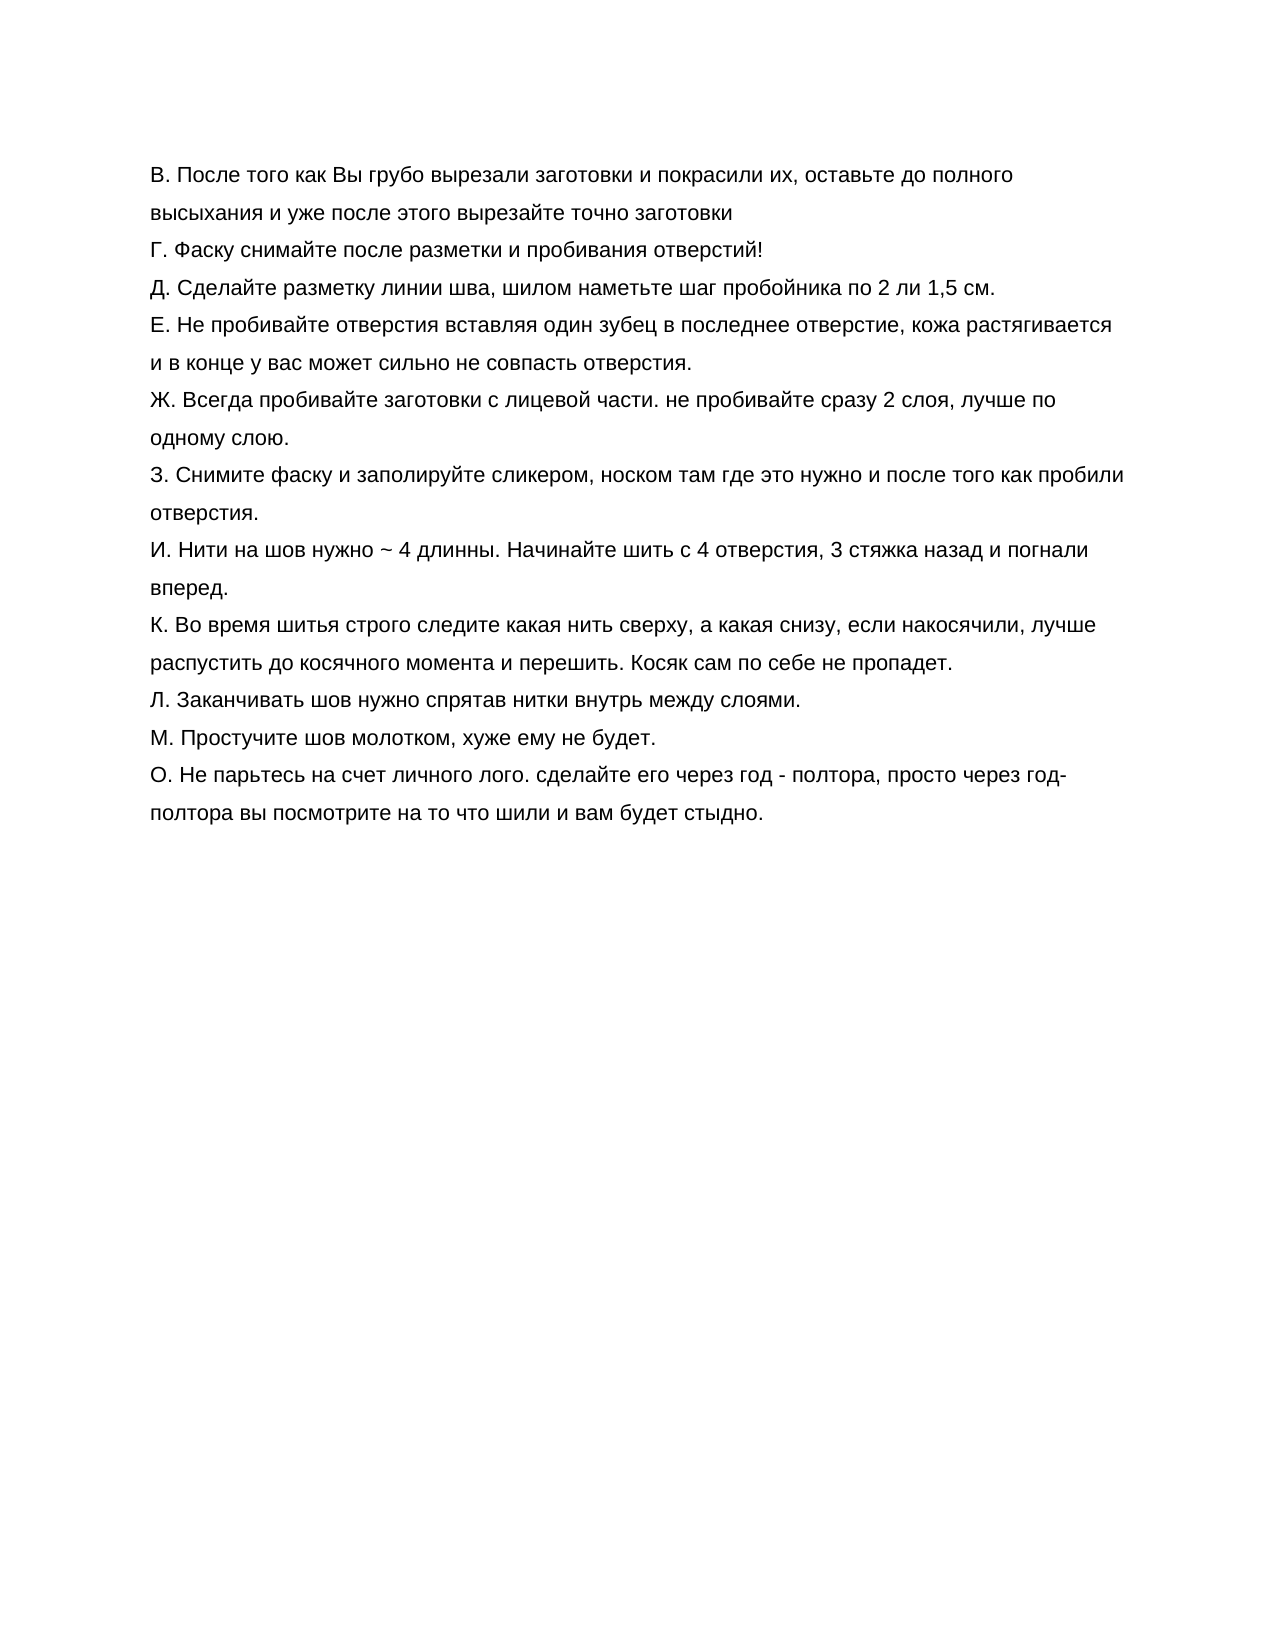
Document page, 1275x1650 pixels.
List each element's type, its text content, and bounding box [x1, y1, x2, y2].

text И. Нити на шов нужно ~ 4 длинны. Начинайте шить с 4 отверстия, 3 стяжка назад и погнали вперед. [150, 525, 1125, 600]
text Г. Фаску снимайте после разметки и пробивания отверстий! [150, 225, 1125, 262]
text М. Простучите шов молотком, хуже ему не будет. [150, 712, 1125, 750]
text О. Не парьтесь на счет личного лого. сделайте его через год - полтора, просто через год-полтора вы посмотрите на то что шили и вам будет стыдно. [150, 750, 1125, 825]
text Е. Не пробивайте отверстия вставляя один зубец в последнее отверстие, кожа растягивается и в конце у вас может сильно не совпасть отверстия. [150, 300, 1125, 375]
text З. Снимите фаску и заполируйте сликером, носком там где это нужно и после того как пробили отверстия. [150, 450, 1125, 525]
text К. Во время шитья строго следите какая нить сверху, а какая снизу, если накосячили, лучше распустить до косячного момента и перешить. Косяк сам по себе не пропадет. [150, 600, 1125, 675]
text Ж. Всегда пробивайте заготовки с лицевой части. не пробивайте сразу 2 слоя, лучше по одному слою. [150, 375, 1125, 450]
text Л. Заканчивать шов нужно спрятав нитки внутрь между слоями. [150, 675, 1125, 712]
text В. После того как Вы грубо вырезали заготовки и покрасили их, оставьте до полного высыхания и уже после этого вырезайте точно заготовки [150, 150, 1125, 225]
text Д. Сделайте разметку линии шва, шилом наметьте шаг пробойника по 2 ли 1,5 см. [150, 262, 1125, 300]
